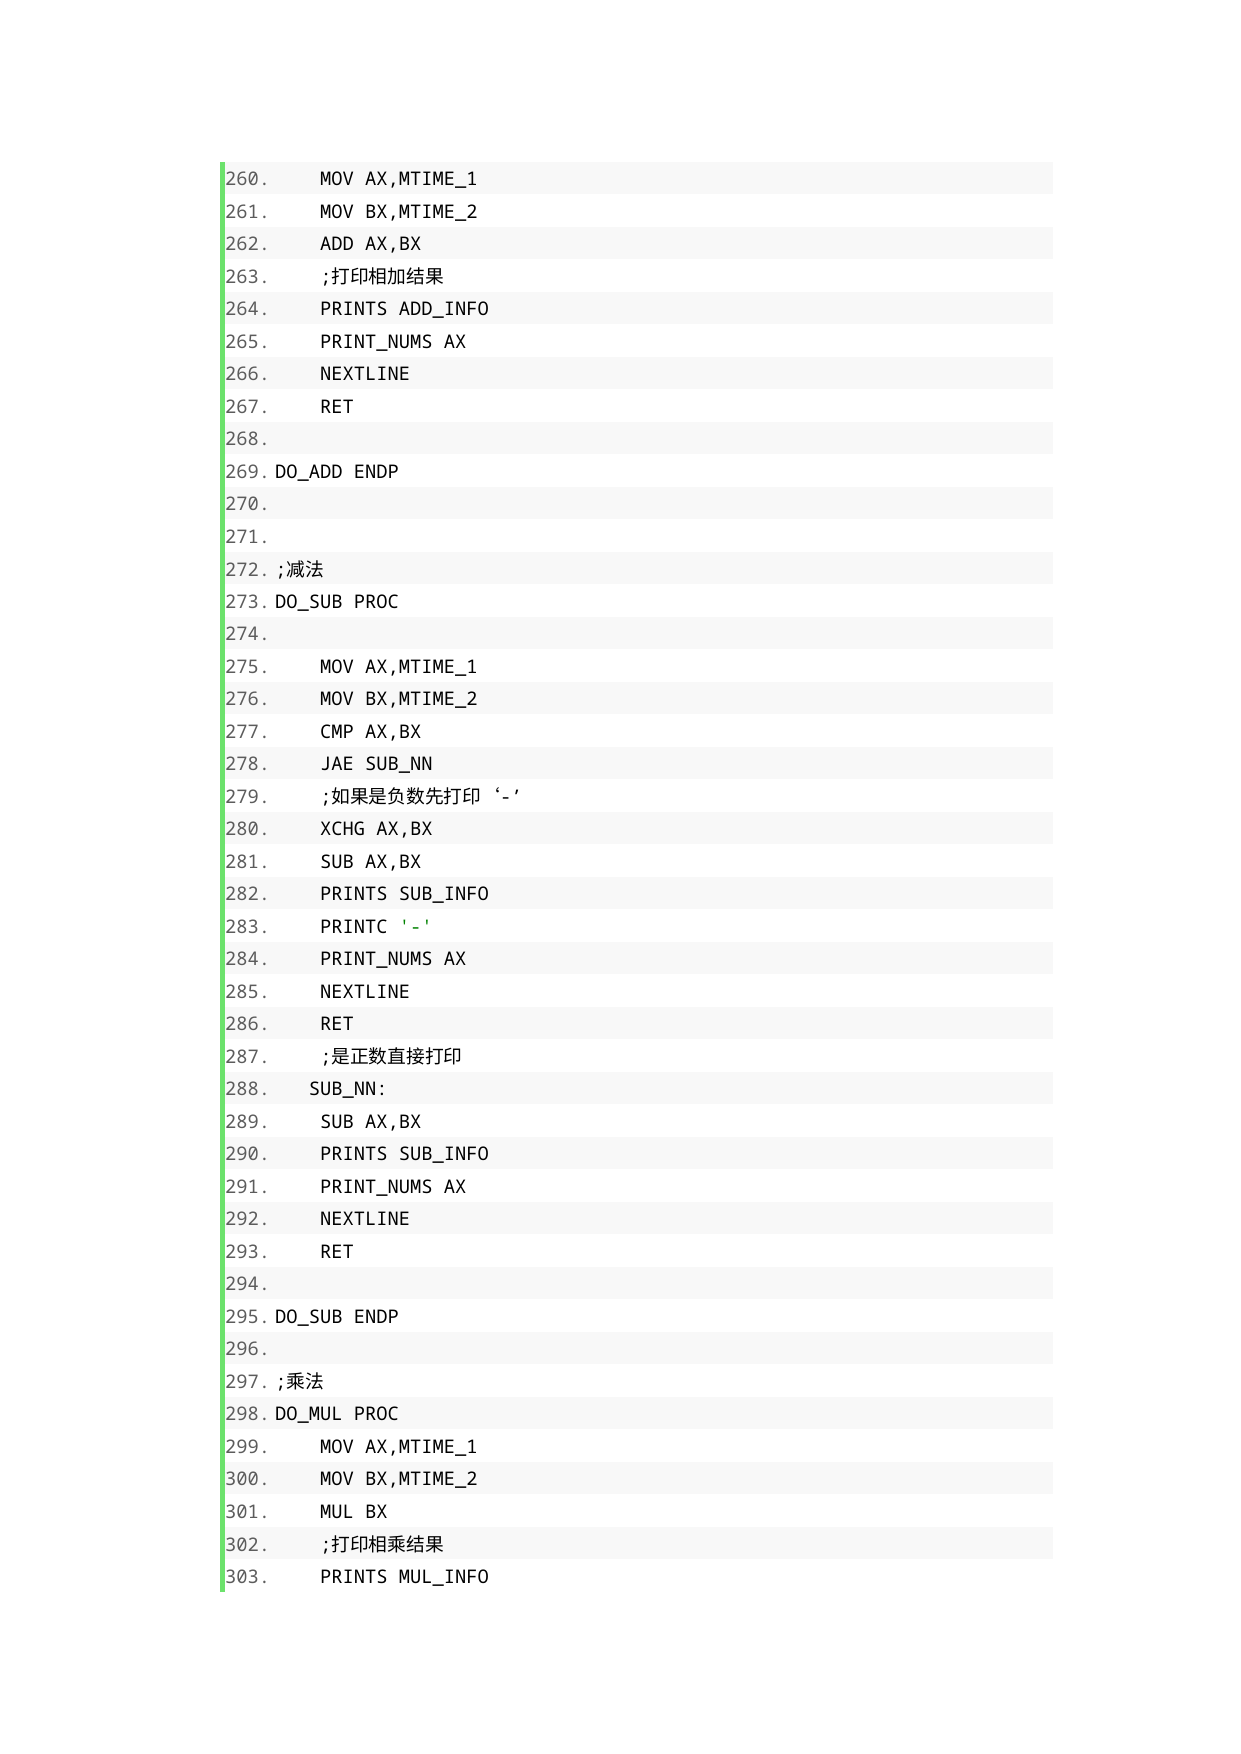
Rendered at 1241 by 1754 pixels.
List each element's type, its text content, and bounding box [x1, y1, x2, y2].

list JAE SUB_NN [225, 747, 1053, 779]
list PRINTS MUL_INFO [225, 1559, 1053, 1592]
list DO_SUB ENDP [225, 1299, 1053, 1332]
list RET [225, 1007, 1053, 1039]
list MOV AX,MTIME_1 [225, 649, 1053, 682]
list NEXTLINE [225, 1202, 1053, 1234]
list PRINT_NUMS AX [225, 324, 1053, 357]
list CMP AX,BX [225, 714, 1053, 747]
list DO_ADD ENDP [225, 454, 1053, 487]
list DO_MUL PROC [225, 1397, 1053, 1429]
list ;打印相乘结果 [225, 1527, 1053, 1559]
list XCHG AX,BX [225, 812, 1053, 844]
list ;如果是负数先打印‘-’ [225, 779, 1053, 812]
list SUB AX,BX [225, 1104, 1053, 1137]
list MOV BX,MTIME_2 [225, 194, 1053, 227]
list MOV BX,MTIME_2 [225, 682, 1053, 714]
list PRINTS SUB_INFO [225, 877, 1053, 909]
list PRINTC '-' [225, 909, 1053, 942]
list MOV AX,MTIME_1 [225, 162, 1053, 194]
list PRINTS SUB_INFO [225, 1137, 1053, 1169]
list DO_SUB PROC [225, 584, 1053, 617]
list PRINT_NUMS AX [225, 942, 1053, 974]
list MOV AX,MTIME_1 [225, 1429, 1053, 1462]
list SUB_NN: [225, 1072, 1053, 1104]
list ;是正数直接打印 [225, 1039, 1053, 1072]
list ;减法 [225, 552, 1053, 584]
list RET [225, 1234, 1053, 1267]
list PRINTS ADD_INFO [225, 292, 1053, 324]
list ;打印相加结果 [225, 259, 1053, 292]
list NEXTLINE [225, 357, 1053, 389]
list SUB AX,BX [225, 844, 1053, 877]
list ;乘法 [225, 1364, 1053, 1397]
list NEXTLINE [225, 974, 1053, 1007]
list RET [225, 389, 1053, 422]
list MOV BX,MTIME_2 [225, 1462, 1053, 1494]
list PRINT_NUMS AX [225, 1169, 1053, 1202]
list MUL BX [225, 1494, 1053, 1527]
list ADD AX,BX [225, 227, 1053, 259]
